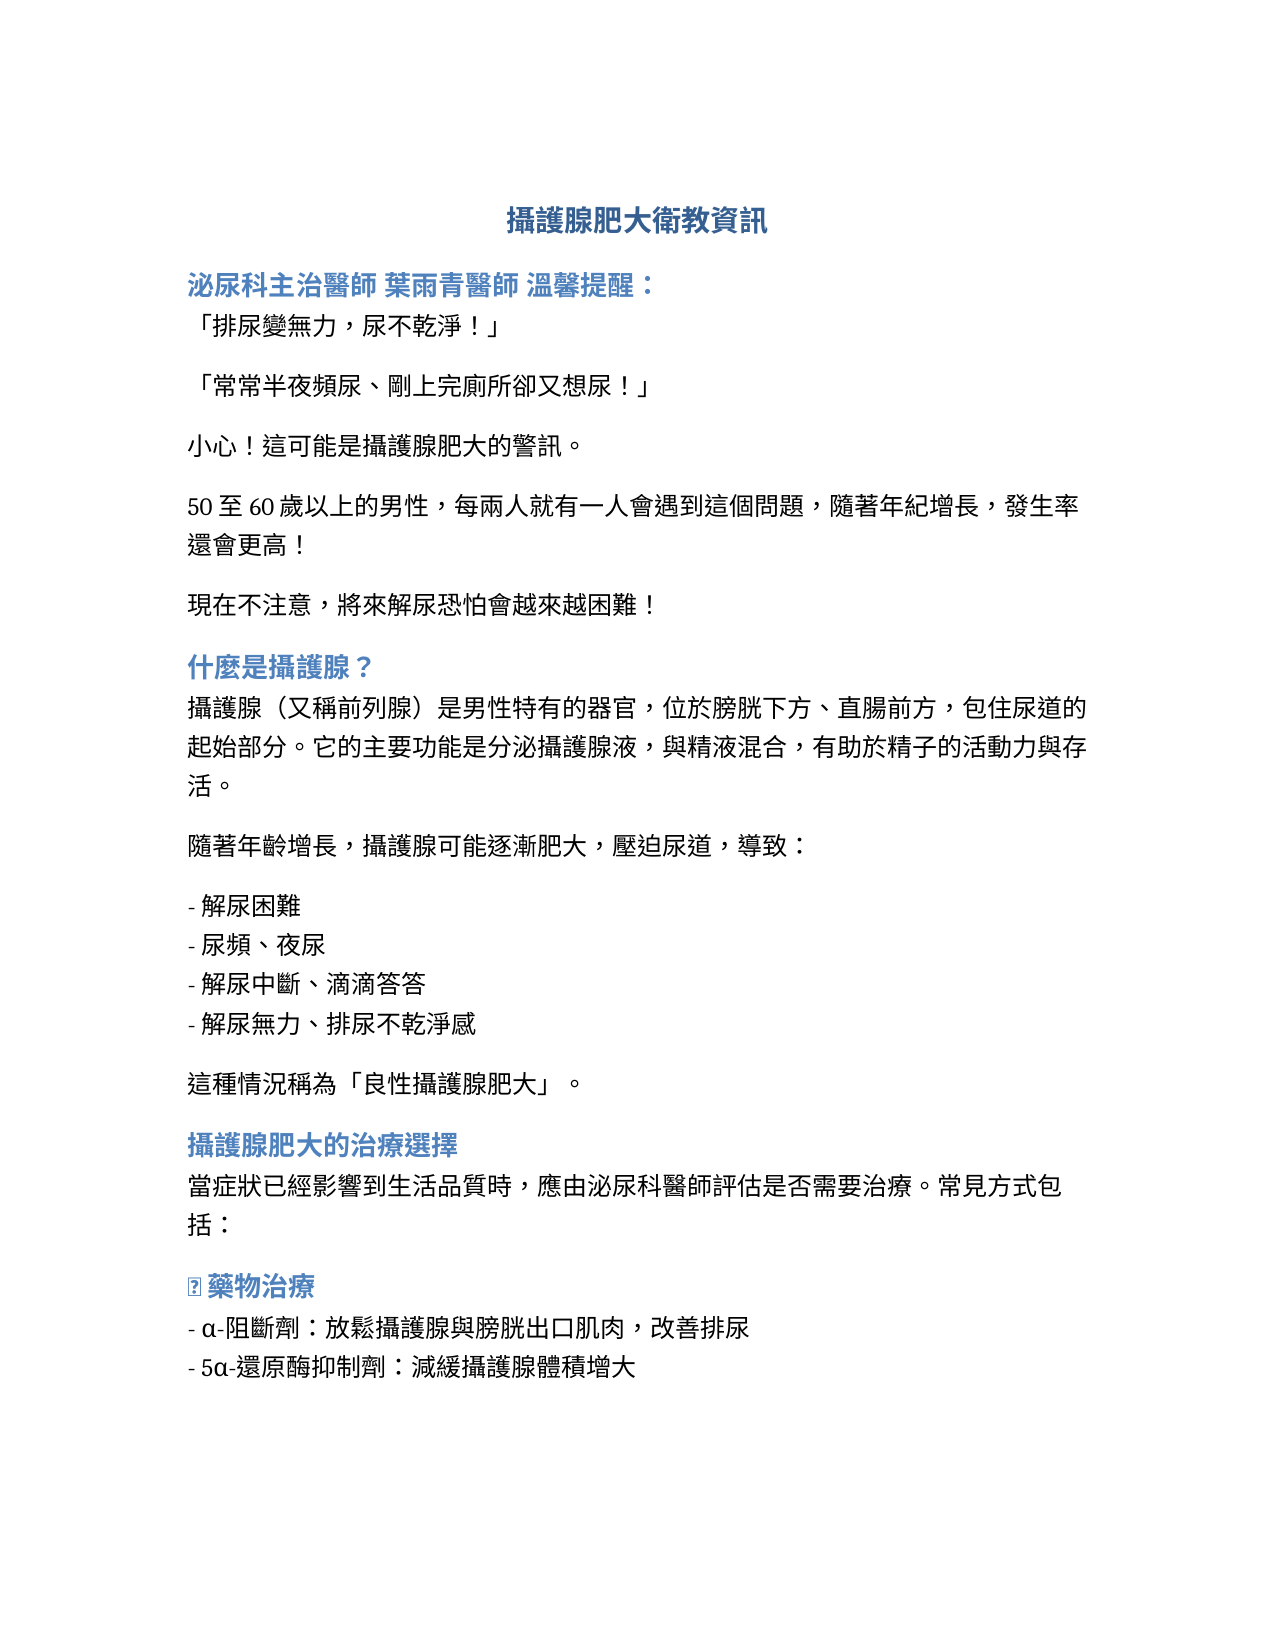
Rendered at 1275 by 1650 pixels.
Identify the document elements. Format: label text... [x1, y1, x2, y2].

subtitle 什麼是攝護腺？ [187, 648, 1087, 685]
text 小心！這可能是攝護腺肥大的警訊。 [187, 429, 1087, 463]
subtitle 泌尿科主治醫師 葉雨青醫師 溫馨提醒： [187, 266, 1087, 303]
text 當症狀已經影響到生活品質時，應由泌尿科醫師評估是否需要治療。常見方式包括： [187, 1169, 1087, 1242]
subtitle 攝護腺肥大衛教資訊 [187, 200, 1087, 240]
text - α-阻斷劑：放鬆攝護腺與膀胱出口肌肉，改善排尿 - 5α-還原酶抑制劑：減緩攝護腺體積增大 [187, 1310, 1087, 1383]
text 攝護腺（又稱前列腺）是男性特有的器官，位於膀胱下方、直腸前方，包住尿道的起始部分。它的主要功能是分泌攝護腺液，與精液混合，有助於精子的活動力與存活。 [187, 690, 1087, 803]
text 現在不注意，將來解尿恐怕會越來越困難！ [187, 588, 1087, 622]
text 「排尿變無力，尿不乾淨！」 [187, 309, 1087, 343]
text - 解尿困難 - 尿頻、夜尿 - 解尿中斷、滴滴答答 - 解尿無力、排尿不乾淨感 [187, 889, 1087, 1040]
text 這種情況稱為「良性攝護腺肥大」。 [187, 1066, 1087, 1100]
subtitle 🔹 藥物治療 [187, 1268, 1087, 1305]
text 「常常半夜頻尿、剛上完廁所卻又想尿！」 [187, 369, 1087, 403]
subtitle 攝護腺肥大的治療選擇 [187, 1126, 1087, 1163]
text 隨著年齡增長，攝護腺可能逐漸肥大，壓迫尿道，導致： [187, 829, 1087, 863]
text 50 至 60 歲以上的男性，每兩人就有一人會遇到這個問題，隨著年紀增長，發生率還會更高！ [187, 489, 1087, 562]
